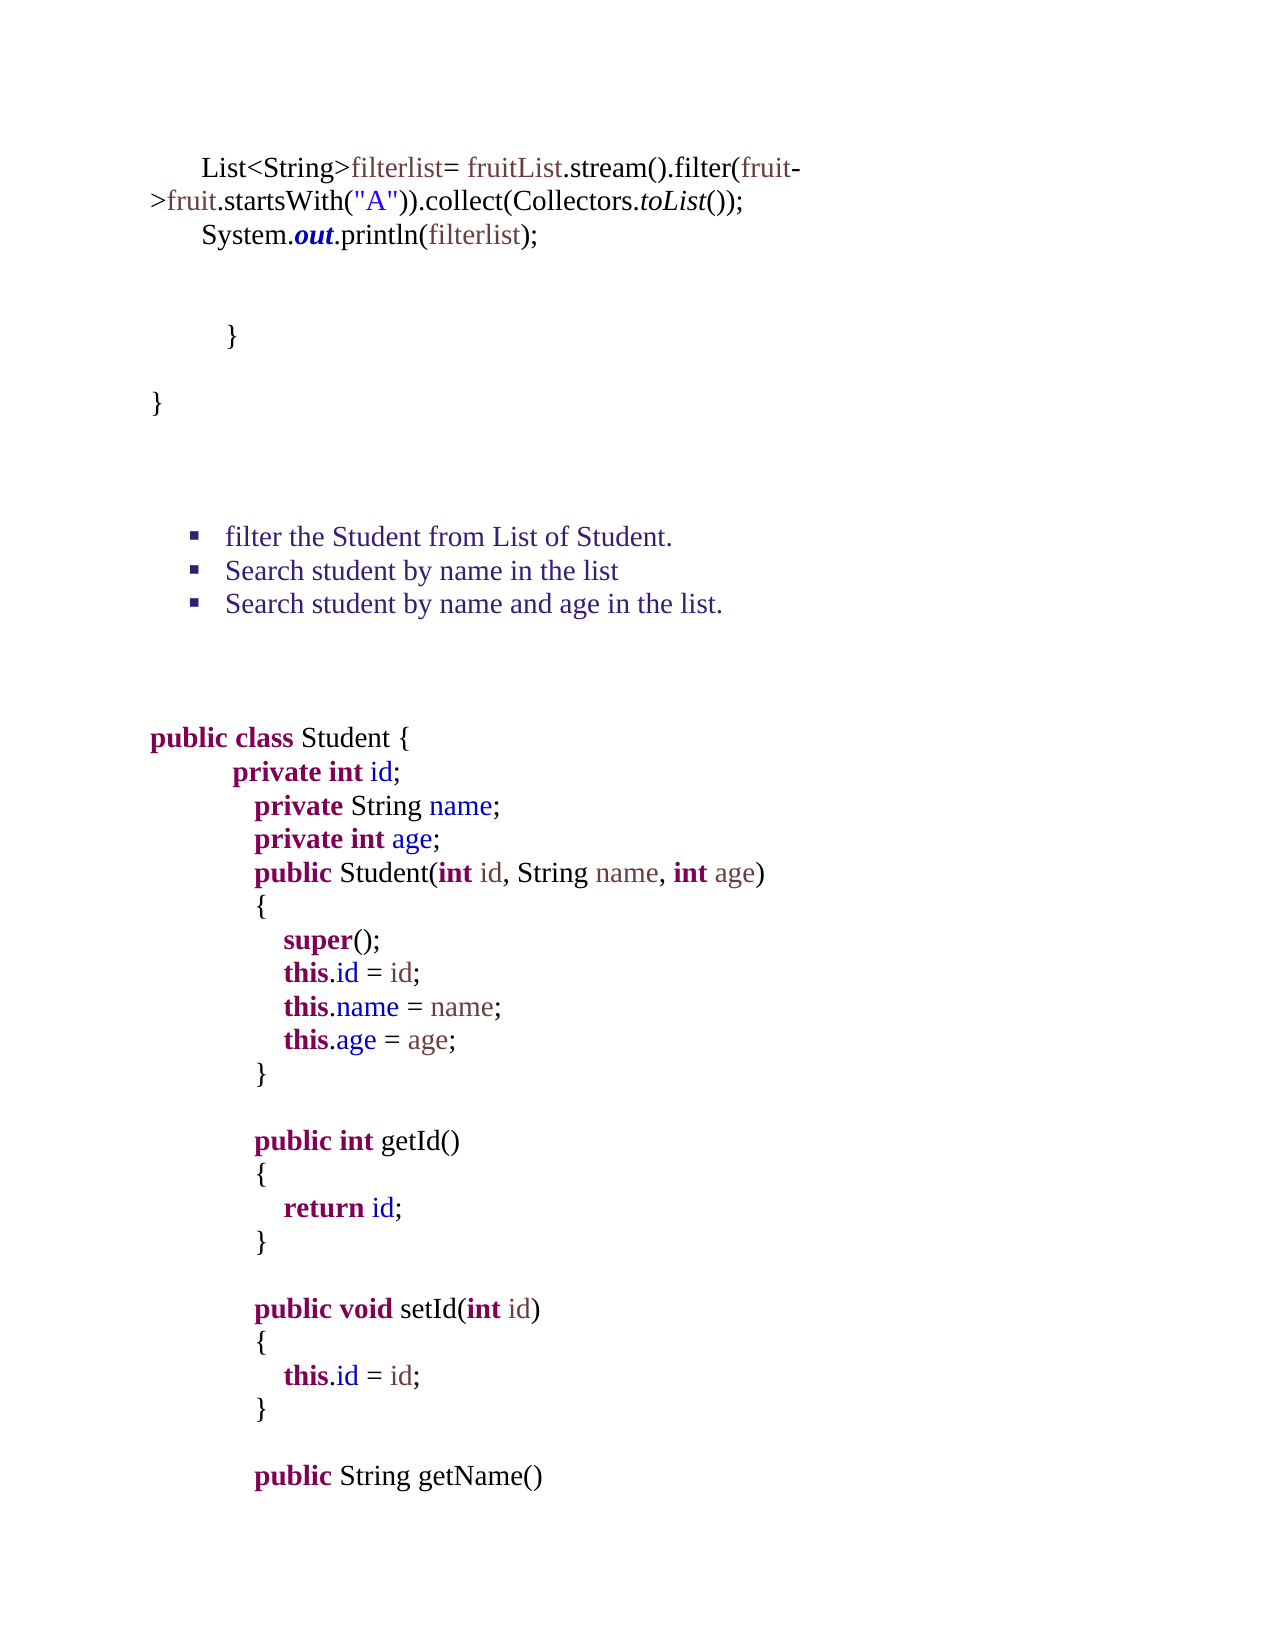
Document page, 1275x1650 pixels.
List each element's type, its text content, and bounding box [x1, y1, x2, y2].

text this.id = id; [150, 955, 1125, 989]
text { [150, 1324, 1125, 1358]
text { [150, 888, 1125, 922]
list Search student by name and age in the list. [187, 586, 1125, 620]
text } [150, 1224, 1125, 1257]
text public void setId(int id) [150, 1291, 1125, 1324]
text private int id; [150, 754, 1125, 788]
text this.id = id; [150, 1358, 1125, 1391]
text public Student(int id, String name, int age) [150, 855, 1125, 888]
text System.out.println(filterlist); [150, 217, 1125, 251]
text super(); [150, 922, 1125, 955]
text public int getId() [150, 1123, 1125, 1157]
text private int age; [150, 821, 1125, 855]
text private String name; [150, 788, 1125, 821]
text List<String>filterlist= fruitList.stream().filter(fruit->fruit.startsWith("A")).collect(Collectors.toList()); [150, 150, 1125, 217]
text } [150, 385, 1125, 418]
text } [150, 318, 1125, 351]
text } [150, 1391, 1125, 1425]
text } [150, 1056, 1125, 1089]
list filter the Student from List of Student. [187, 519, 1125, 553]
text { [150, 1157, 1125, 1190]
text public String getName() [150, 1458, 1125, 1492]
text this.age = age; [150, 1022, 1125, 1056]
text public class Student { [150, 721, 1125, 754]
list Search student by name in the list [187, 553, 1125, 586]
text this.name = name; [150, 989, 1125, 1022]
text return id; [150, 1190, 1125, 1224]
